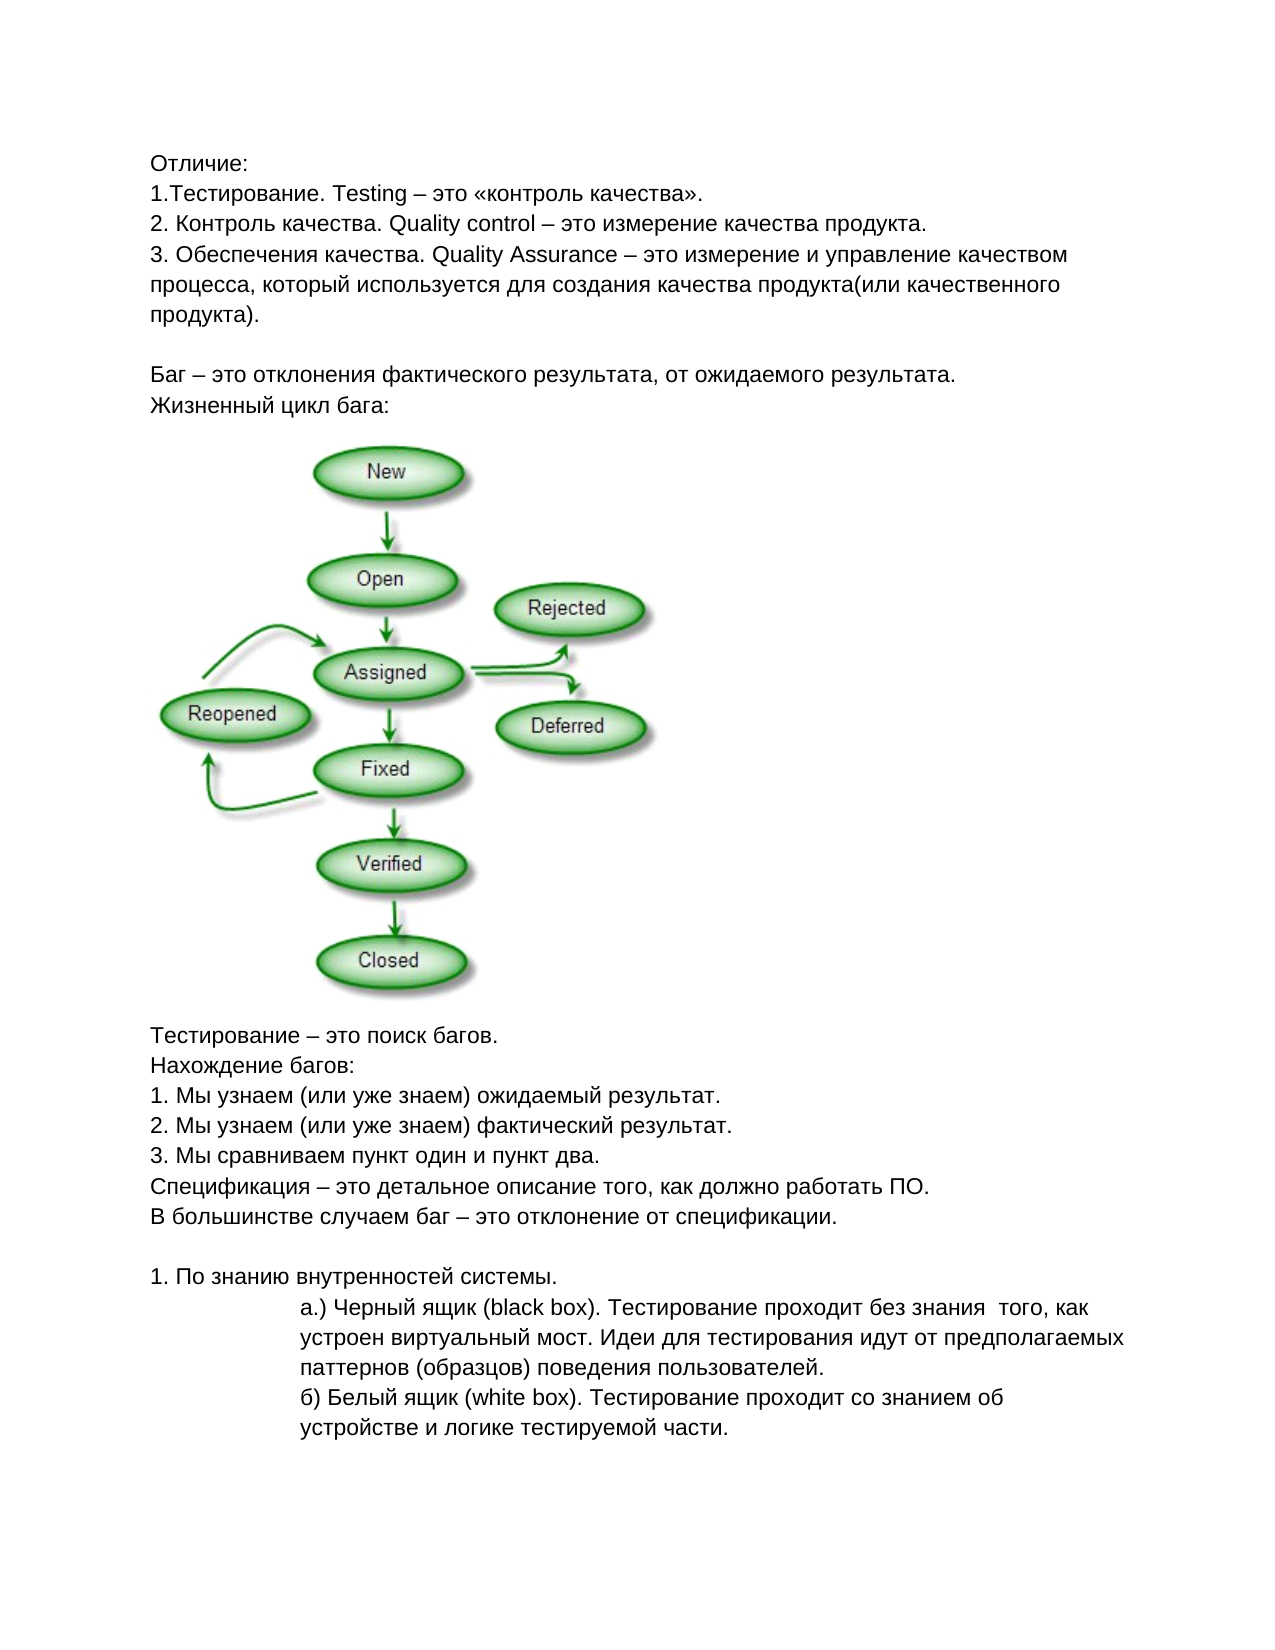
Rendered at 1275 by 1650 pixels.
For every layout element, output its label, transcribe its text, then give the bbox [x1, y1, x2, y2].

text б) Белый ящик (white box). Тестирование проходит со знанием об устройстве и логике тестируемой части. [300, 1384, 1125, 1441]
text 3. Обеспечения качества. Quality Assurance – это измерение и управление качеством процесса, который используется для создания качества продукта(или качественного продукта). [150, 241, 1125, 327]
text В большинстве случаем баг – это отклонение от спецификации. [150, 1203, 1125, 1229]
text Отличие: 1.Тестирование. Testing – это «контроль качества». 2. Контроль качества. Quality control – это измерение качества продукта. [150, 150, 1125, 237]
text 1. По знанию внутренностей системы. [150, 1263, 1125, 1290]
text а.) Черный ящик (black box). Тестирование проходит без знания того, как устроен виртуальный мост. Идеи для тестирования идут от предполагаемых паттернов (образцов) поведения пользователей. [300, 1293, 1125, 1380]
picture [150, 422, 663, 1018]
text Спецификация – это детальное описание того, как должно работать ПО. [150, 1173, 1125, 1199]
text Тестирование – это поиск багов. Нахождение багов: 1. Мы узнаем (или уже знаем) ожидаемый результат. 2. Мы узнаем (или уже знаем) фактический результат. 3. Мы сравниваем пункт один и пункт два. [150, 1022, 1125, 1169]
